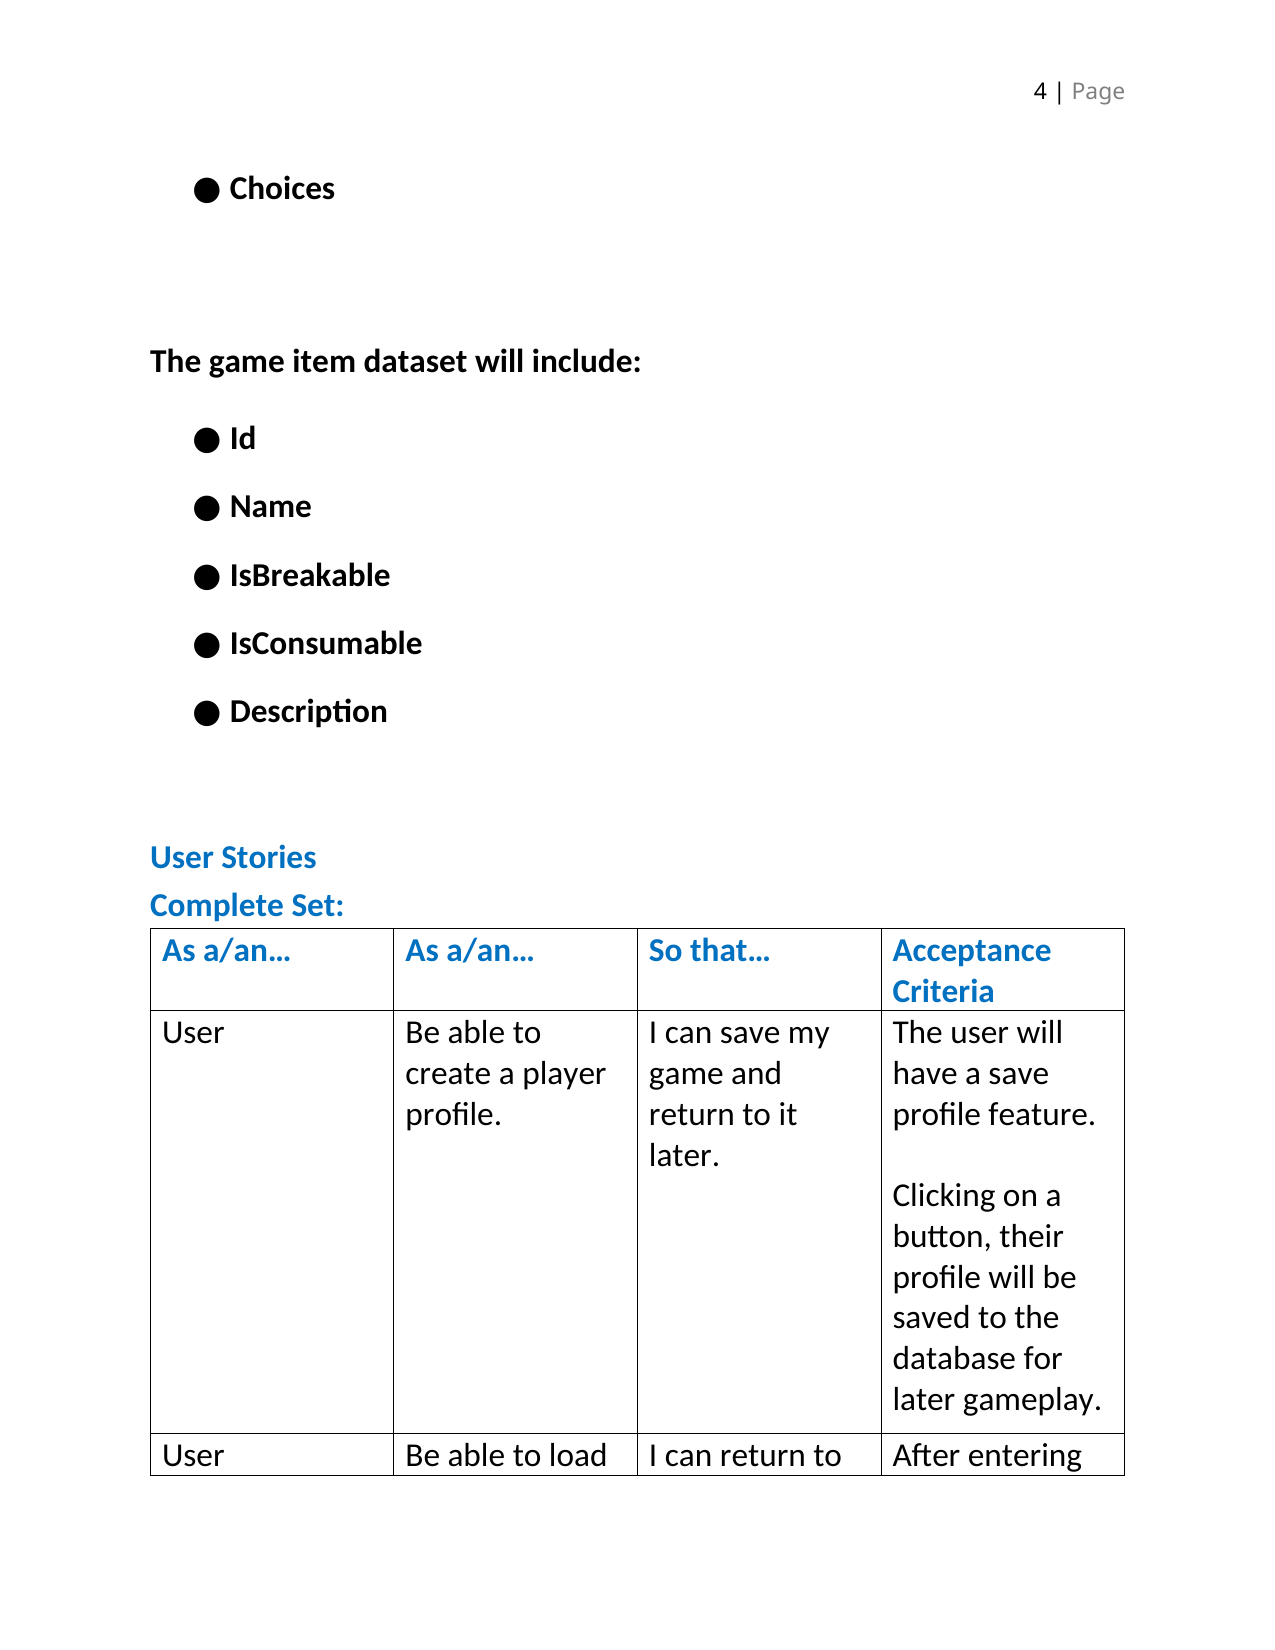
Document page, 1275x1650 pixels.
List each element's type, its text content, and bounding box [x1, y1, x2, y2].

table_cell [394, 1434, 637, 1475]
table_cell Be able to create a player profile. [394, 1011, 637, 1433]
list Name [192, 468, 1125, 537]
subtitle User Stories [150, 836, 1125, 877]
table_cell User [151, 1011, 393, 1433]
list Description [192, 673, 1125, 742]
table_header Acceptance Criteria [882, 929, 1124, 1010]
list IsBreakable [192, 537, 1125, 605]
subtitle Complete Set: [150, 884, 1125, 925]
table_header As a/an… [151, 929, 393, 1010]
table_cell The user will have a save profile feature. Clicking on a button, their profile will be saved to the database for later gameplay. [882, 1011, 1124, 1433]
list Id [192, 400, 1125, 468]
text The game item dataset will include: [150, 339, 1125, 380]
table_header So that… [638, 929, 881, 1010]
table_header As a/an… [394, 929, 637, 1010]
table_cell I can save my game and return to it later. [638, 1011, 881, 1433]
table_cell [638, 1434, 881, 1475]
list IsConsumable [192, 605, 1125, 673]
table_cell User [151, 1434, 393, 1475]
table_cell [882, 1434, 1124, 1475]
list Choices [192, 150, 1125, 218]
